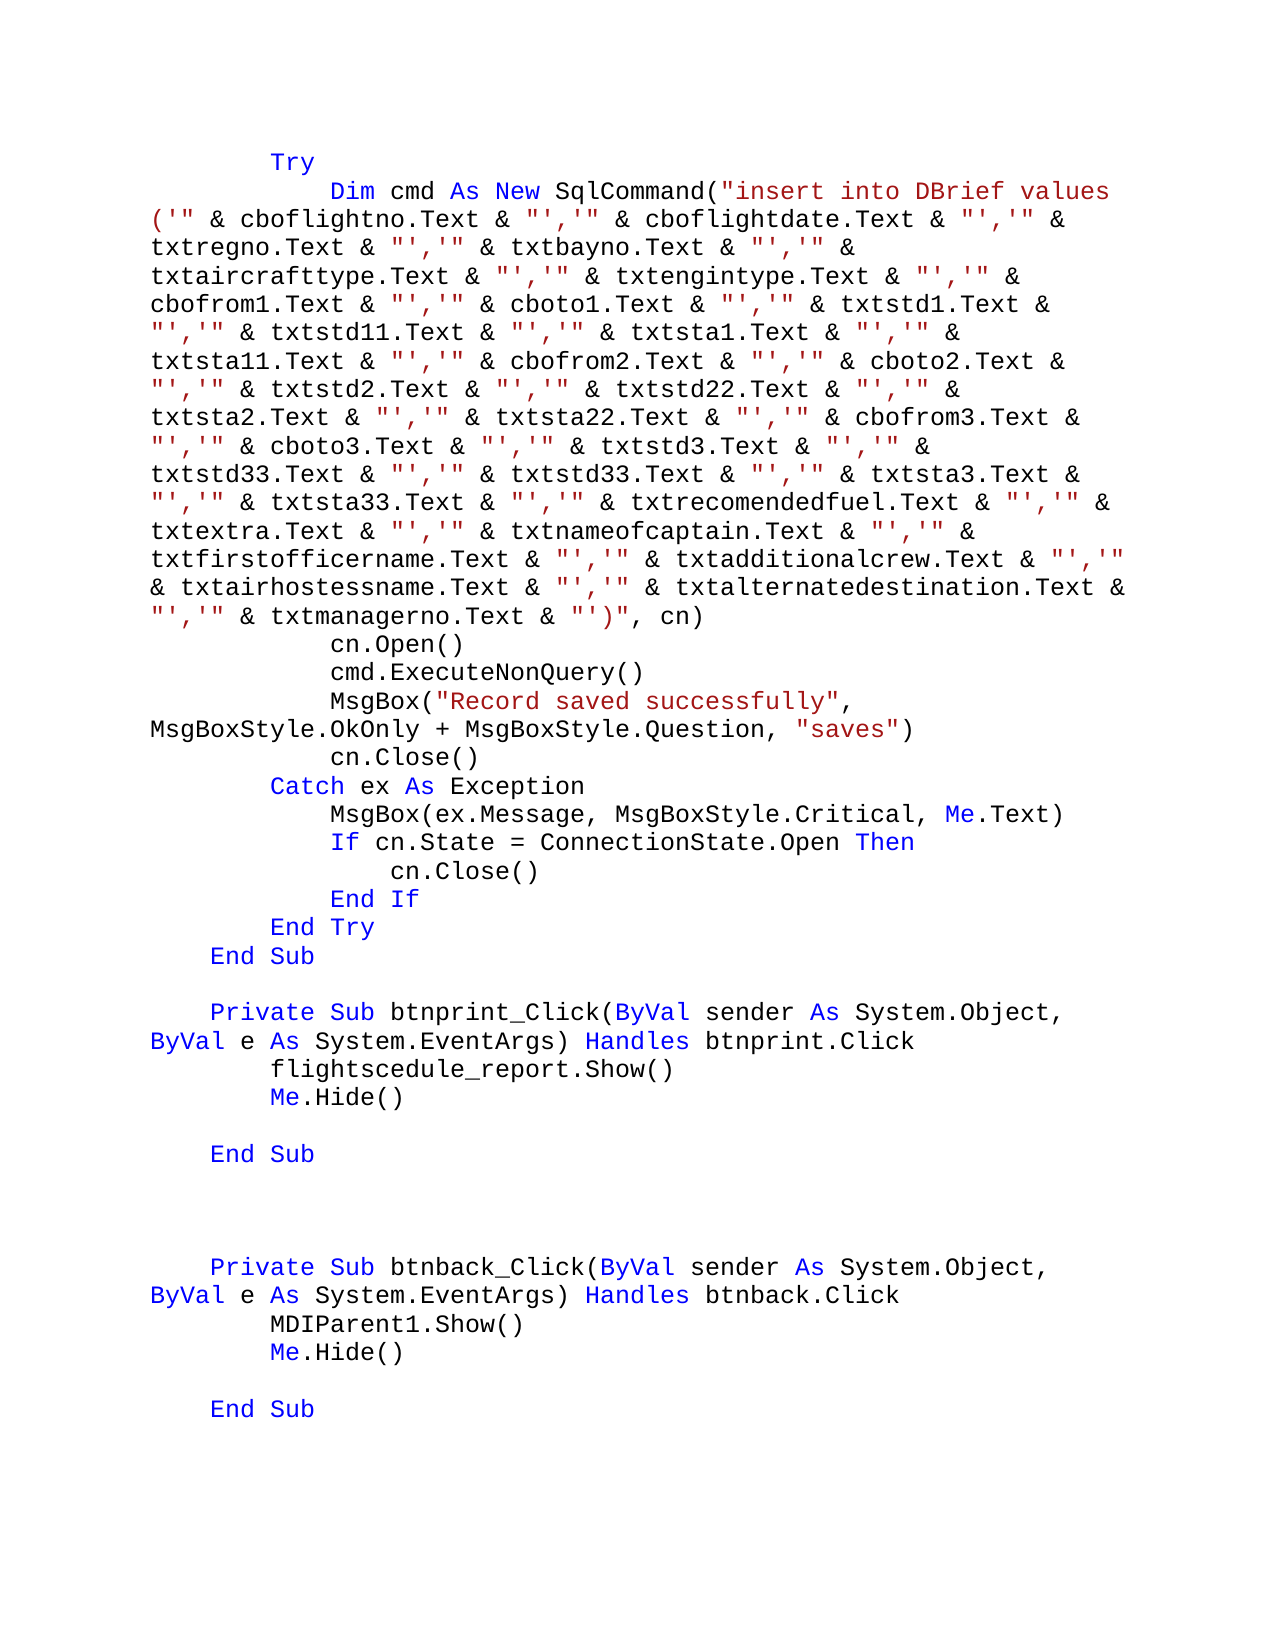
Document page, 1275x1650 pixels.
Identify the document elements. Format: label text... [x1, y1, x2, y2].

text Catch ex As Exception [150, 773, 1125, 802]
text End Sub [150, 943, 1125, 972]
text End If [150, 887, 1125, 915]
text Me.Hide() [150, 1085, 1125, 1113]
text MsgBox("Record saved successfully", MsgBoxStyle.OkOnly + MsgBoxStyle.Question, "saves") [150, 688, 1125, 745]
text Dim cmd As New SqlCommand("insert into DBrief values ('" & cboflightno.Text & "','" & cboflightdate.Text & "','" & txtregno.Text & "','" & txtbayno.Text & "','" & txtaircrafttype.Text & "','" & txtengintype.Text & "','" & cbofrom1.Text & "','" & cboto1.Text & "','" & txtstd1.Text & "','" & txtstd11.Text & "','" & txtsta1.Text & "','" & txtsta11.Text & "','" & cbofrom2.Text & "','" & cboto2.Text & "','" & txtstd2.Text & "','" & txtstd22.Text & "','" & txtsta2.Text & "','" & txtsta22.Text & "','" & cbofrom3.Text & "','" & cboto3.Text & "','" & txtstd3.Text & "','" & txtstd33.Text & "','" & txtstd33.Text & "','" & txtsta3.Text & "','" & txtsta33.Text & "','" & txtrecomendedfuel.Text & "','" & txtextra.Text & "','" & txtnameofcaptain.Text & "','" & txtfirstofficername.Text & "','" & txtadditionalcrew.Text & "','" & txtairhostessname.Text & "','" & txtalternatedestination.Text & "','" & txtmanagerno.Text & "')", cn) [150, 178, 1125, 632]
text Private Sub btnprint_Click(ByVal sender As System.Object, ByVal e As System.EventArgs) Handles btnprint.Click [150, 1000, 1125, 1057]
text End Try [150, 915, 1125, 943]
text flightscedule_report.Show() [150, 1057, 1125, 1085]
text If cn.State = ConnectionState.Open Then [150, 830, 1125, 858]
text cn.Close() [150, 745, 1125, 773]
text cmd.ExecuteNonQuery() [150, 660, 1125, 688]
text Me.Hide() [150, 1340, 1125, 1368]
text cn.Open() [150, 632, 1125, 660]
text MsgBox(ex.Message, MsgBoxStyle.Critical, Me.Text) [150, 802, 1125, 830]
text cn.Close() [150, 858, 1125, 887]
text Private Sub btnback_Click(ByVal sender As System.Object, ByVal e As System.EventArgs) Handles btnback.Click [150, 1255, 1125, 1311]
text MDIParent1.Show() [150, 1311, 1125, 1340]
text End Sub [150, 1396, 1125, 1425]
text Try [150, 150, 1125, 178]
text End Sub [150, 1142, 1125, 1170]
